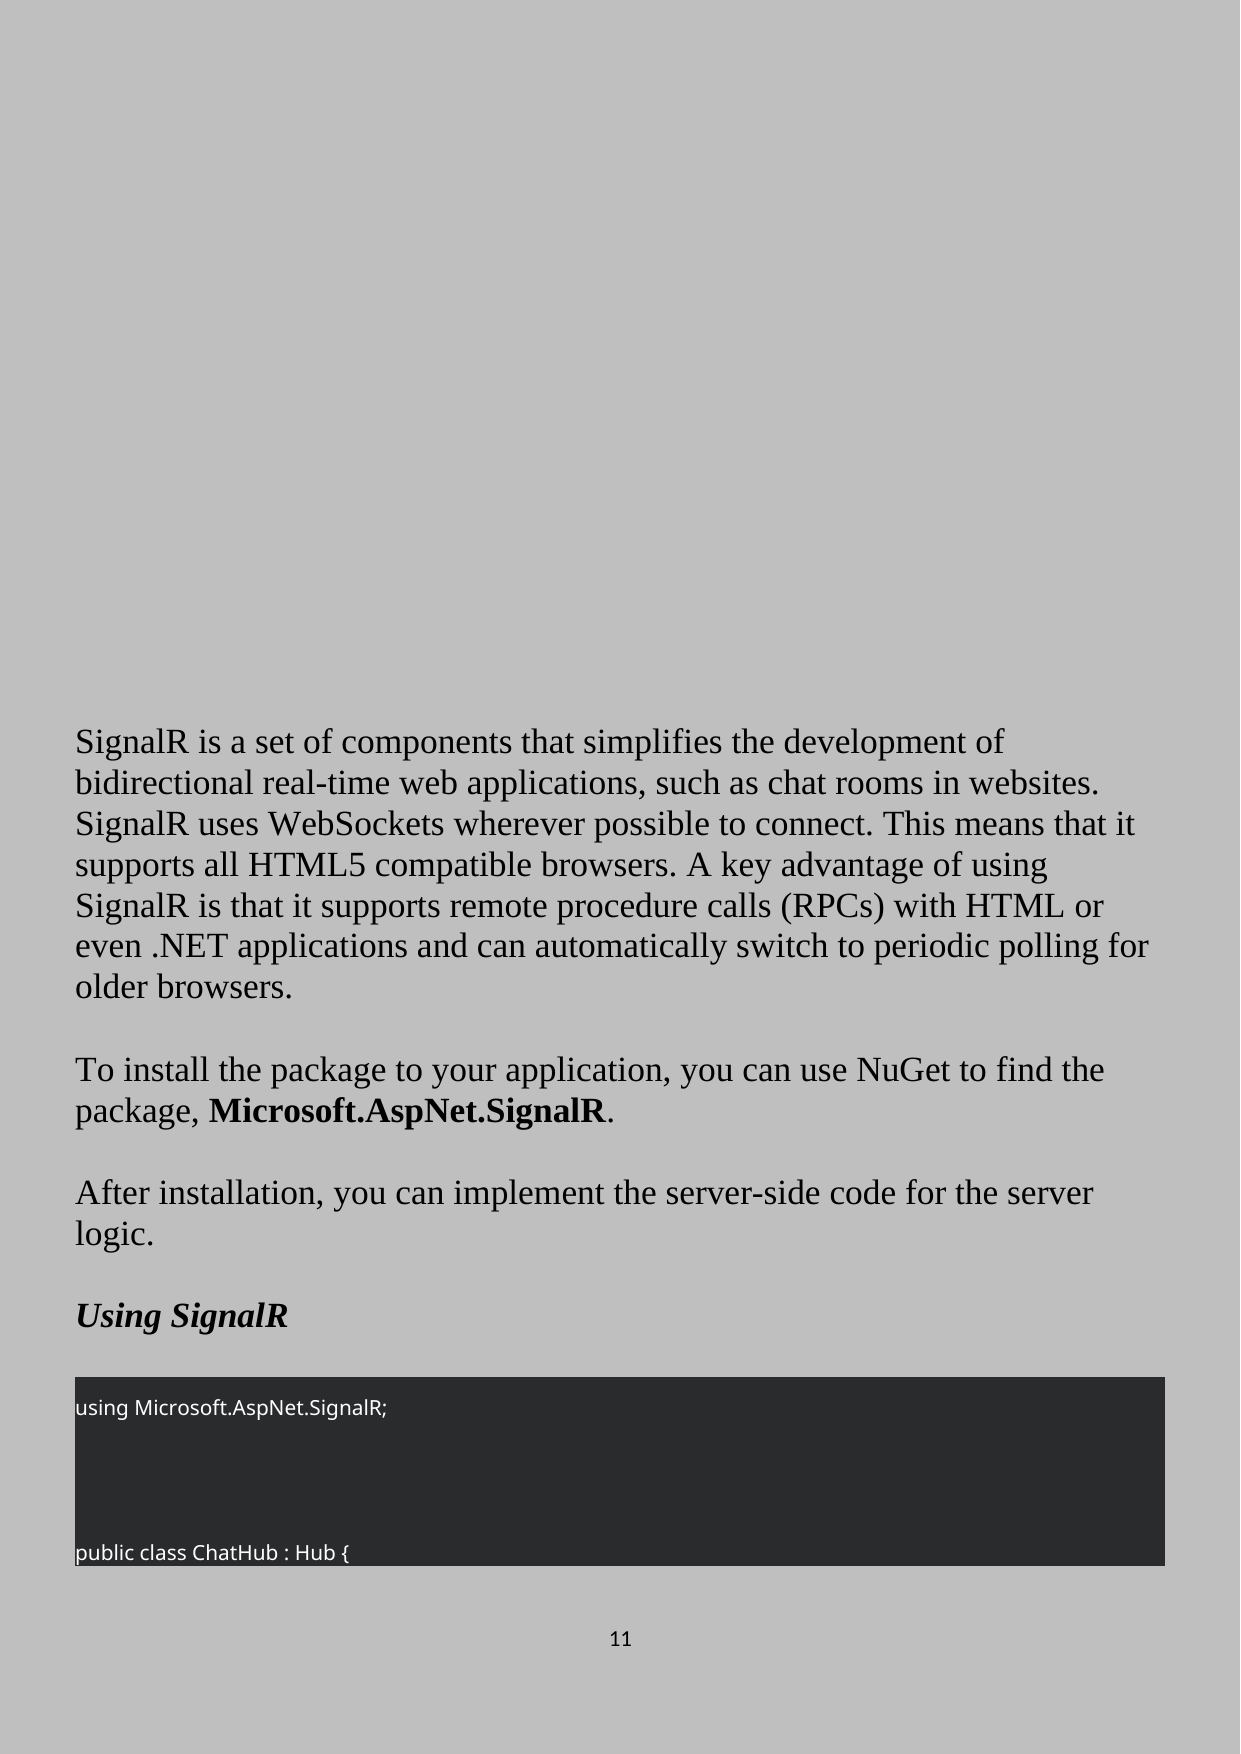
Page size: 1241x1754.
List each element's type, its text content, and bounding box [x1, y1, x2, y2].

text public class ChatHub : Hub { [75, 1522, 1165, 1566]
text using Microsoft.AspNet.SignalR; [75, 1377, 1165, 1422]
text After installation, you can implement the server-side code for the server logic. [75, 1171, 1165, 1253]
text To install the package to your application, you can use NuGet to find the package, Microsoft.AspNet.SignalR. [75, 1048, 1165, 1130]
text Using SignalR [75, 1295, 1165, 1336]
text SignalR is a set of components that simplifies the development of bidirectional real-time web applications, such as chat rooms in websites. SignalR uses WebSockets wherever possible to connect. This means that it supports all HTML5 compatible browsers. A key advantage of using SignalR is that it supports remote procedure calls (RPCs) with HTML or even .NET applications and can automatically switch to periodic polling for older browsers. [75, 721, 1165, 1006]
